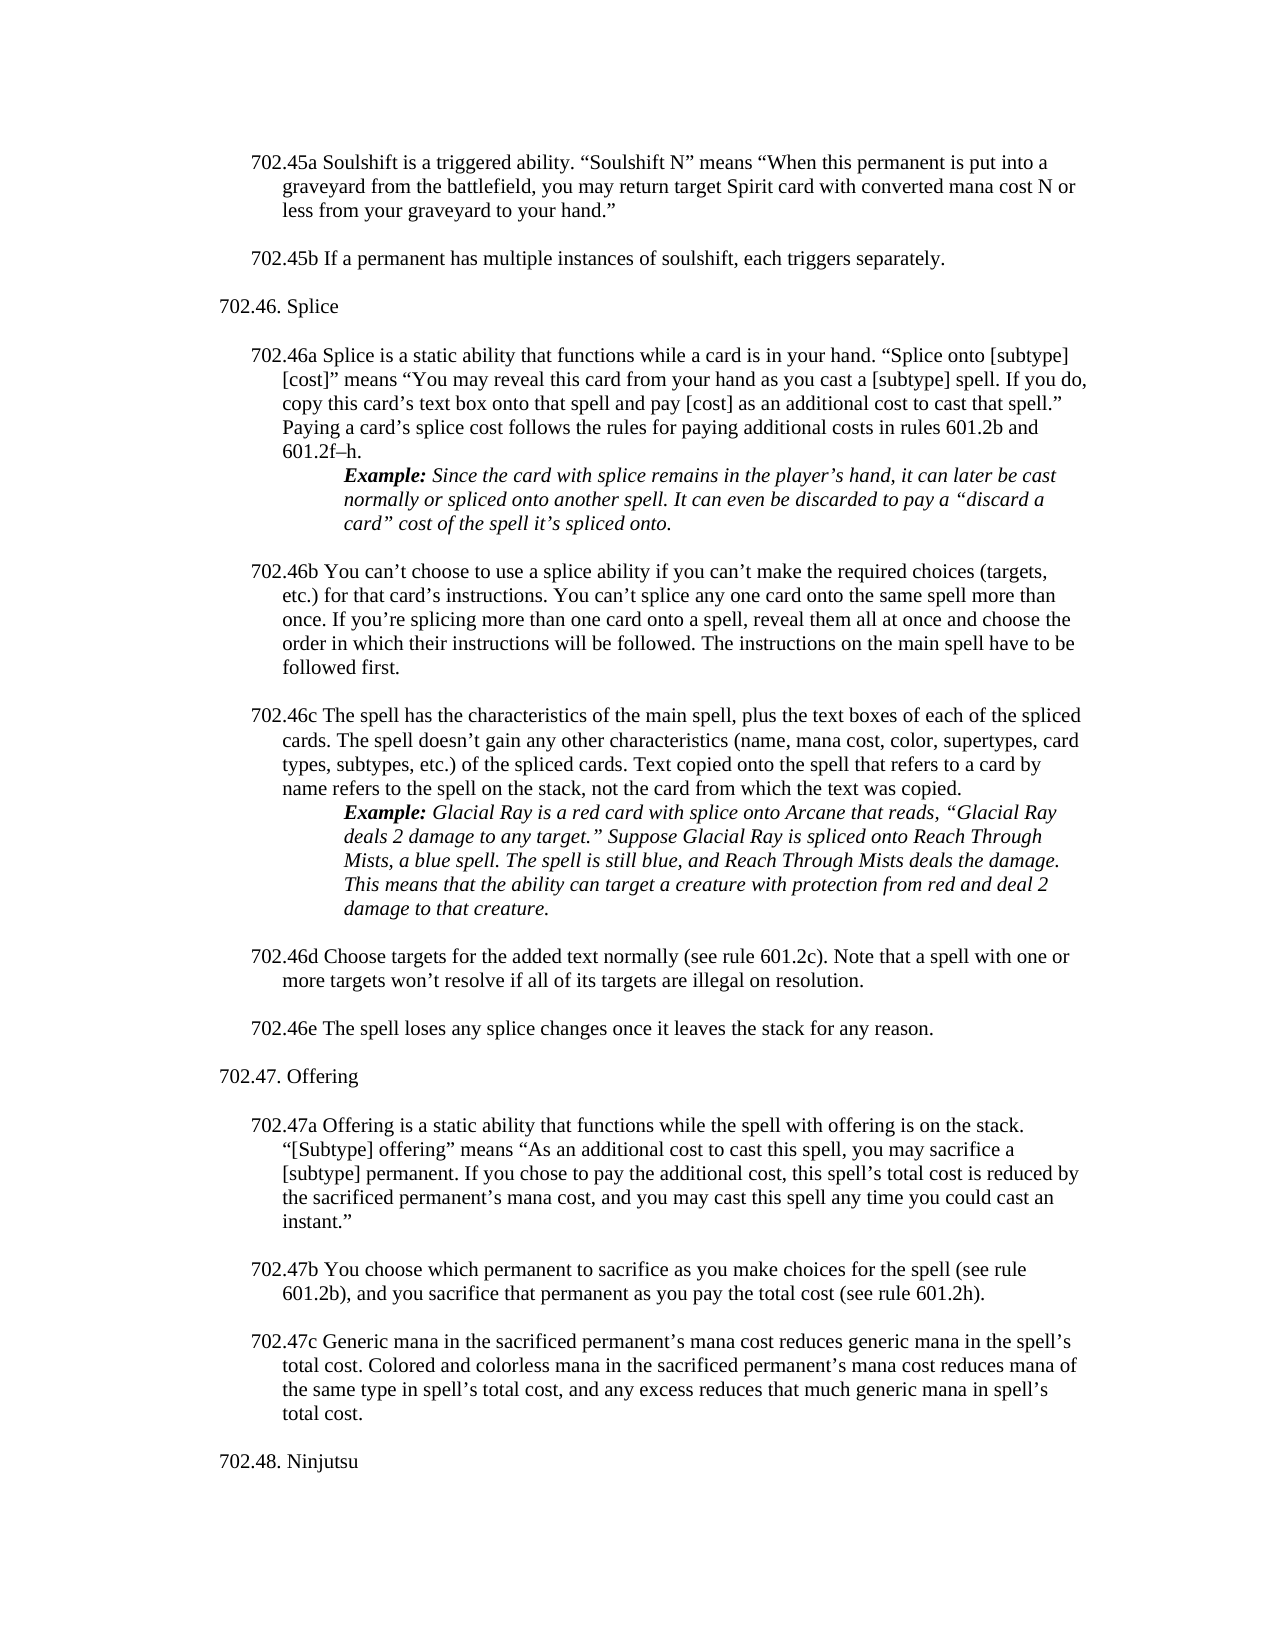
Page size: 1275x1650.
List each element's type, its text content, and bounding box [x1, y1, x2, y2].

text Example: Glacial Ray is a red card with splice onto Arcane that reads, “Glacial Ray deals 2 damage to any target.” Suppose Glacial Ray is spliced onto Reach Through Mists, a blue spell. The spell is still blue, and Reach Through Mists deals the damage. This means that the ability can target a creature with protection from red and deal 2 damage to that creature. [343, 800, 1087, 920]
text 702.46d Choose targets for the added text normally (see rule 601.2c). Note that a spell with one or more targets won’t resolve if all of its targets are illegal on resolution. [251, 944, 1087, 992]
text 702.46b You can’t choose to use a splice ability if you can’t make the required choices (targets, etc.) for that card’s instructions. You can’t splice any one card onto the same spell more than once. If you’re splicing more than one card onto a spell, reveal them all at once and choose the order in which their instructions will be followed. The instructions on the main spell have to be followed first. [251, 559, 1087, 679]
text 702.46a Splice is a static ability that functions while a card is in your hand. “Splice onto [subtype] [cost]” means “You may reveal this card from your hand as you cast a [subtype] spell. If you do, copy this card’s text box onto that spell and pay [cost] as an additional cost to cast that spell.” Paying a card’s splice cost follows the rules for paying additional costs in rules 601.2b and 601.2f–h. [251, 342, 1087, 463]
text 702.46e The spell loses any splice changes once it leaves the stack for any reason. [251, 1016, 1087, 1040]
text 702.47a Offering is a static ability that functions while the spell with offering is on the stack. “[Subtype] offering” means “As an additional cost to cast this spell, you may sacrifice a [subtype] permanent. If you chose to pay the additional cost, this spell’s total cost is reduced by the sacrificed permanent’s mana cost, and you may cast this spell any time you could cast an instant.” [251, 1112, 1087, 1233]
text 702.46c The spell has the characteristics of the main spell, plus the text boxes of each of the spliced cards. The spell doesn’t gain any other characteristics (name, mana cost, color, supertypes, card types, subtypes, etc.) of the spliced cards. Text copied onto the spell that refers to a card by name refers to the spell on the stack, not the card from which the text was copied. [251, 703, 1087, 800]
text 702.46. Splice [219, 294, 1087, 318]
text 702.48. Ninjutsu [219, 1449, 1087, 1473]
text 702.45b If a permanent has multiple instances of soulshift, each triggers separately. [251, 246, 1087, 270]
text 702.47. Offering [219, 1064, 1087, 1088]
text 702.47b You choose which permanent to sacrifice as you make choices for the spell (see rule 601.2b), and you sacrifice that permanent as you pay the total cost (see rule 601.2h). [251, 1257, 1087, 1305]
text 702.45a Soulshift is a triggered ability. “Soulshift N” means “When this permanent is put into a graveyard from the battlefield, you may return target Spirit card with converted mana cost N or less from your graveyard to your hand.” [251, 150, 1087, 222]
text Example: Since the card with splice remains in the player’s hand, it can later be cast normally or spliced onto another spell. It can even be discarded to pay a “discard a card” cost of the spell it’s spliced onto. [343, 463, 1087, 535]
text 702.47c Generic mana in the sacrificed permanent’s mana cost reduces generic mana in the spell’s total cost. Colored and colorless mana in the sacrificed permanent’s mana cost reduces mana of the same type in spell’s total cost, and any excess reduces that much generic mana in spell’s total cost. [251, 1329, 1087, 1425]
